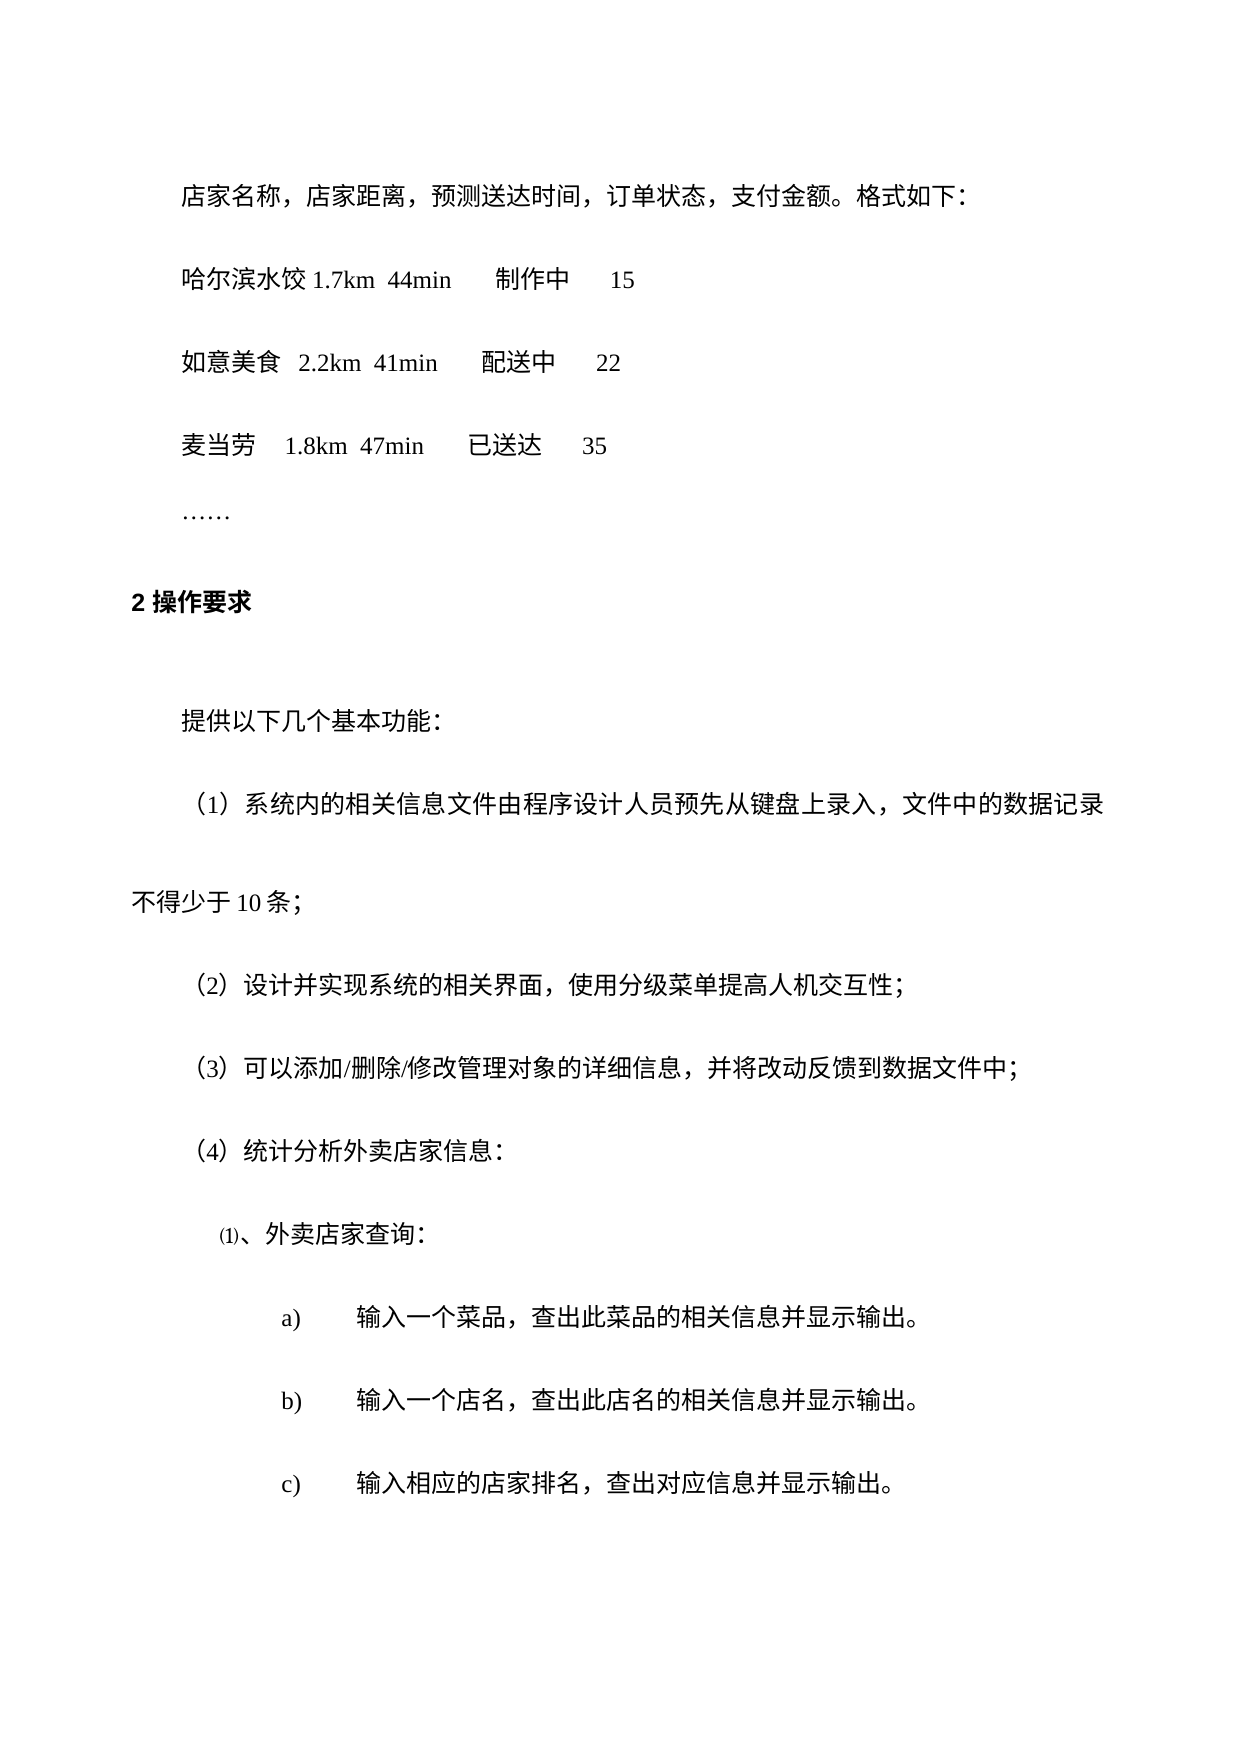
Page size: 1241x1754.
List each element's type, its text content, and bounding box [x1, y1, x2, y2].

list 输入相应的店家排名，查出对应信息并显示输出。 [281, 1449, 1106, 1514]
text （2）设计并实现系统的相关界面，使用分级菜单提高人机交互性； [131, 951, 1106, 1016]
list 输入一个店名，查出此店名的相关信息并显示输出。 [281, 1366, 1106, 1431]
text （1）系统内的相关信息文件由程序设计人员预先从键盘上录入，文件中的数据记录不得少于10条； [131, 770, 1106, 933]
text 如意美食 2.2km 41min 配送中 22 [131, 328, 1106, 393]
text （3）可以添加/删除/修改管理对象的详细信息，并将改动反馈到数据文件中； [131, 1034, 1106, 1099]
list 输入一个菜品，查出此菜品的相关信息并显示输出。 [281, 1283, 1106, 1348]
text …… [131, 494, 1106, 527]
text 提供以下几个基本功能： [131, 687, 1106, 752]
subtitle 2 操作要求 [131, 568, 1106, 633]
text （4）统计分析外卖店家信息： [131, 1117, 1106, 1182]
text 哈尔滨水饺 1.7km 44min 制作中 15 [131, 245, 1106, 310]
text 店家名称，店家距离，预测送达时间，订单状态，支付金额。格式如下： [131, 162, 1106, 227]
text ⑴、外卖店家查询： [131, 1200, 1106, 1265]
text 麦当劳 1.8km 47min 已送达 35 [131, 411, 1106, 476]
